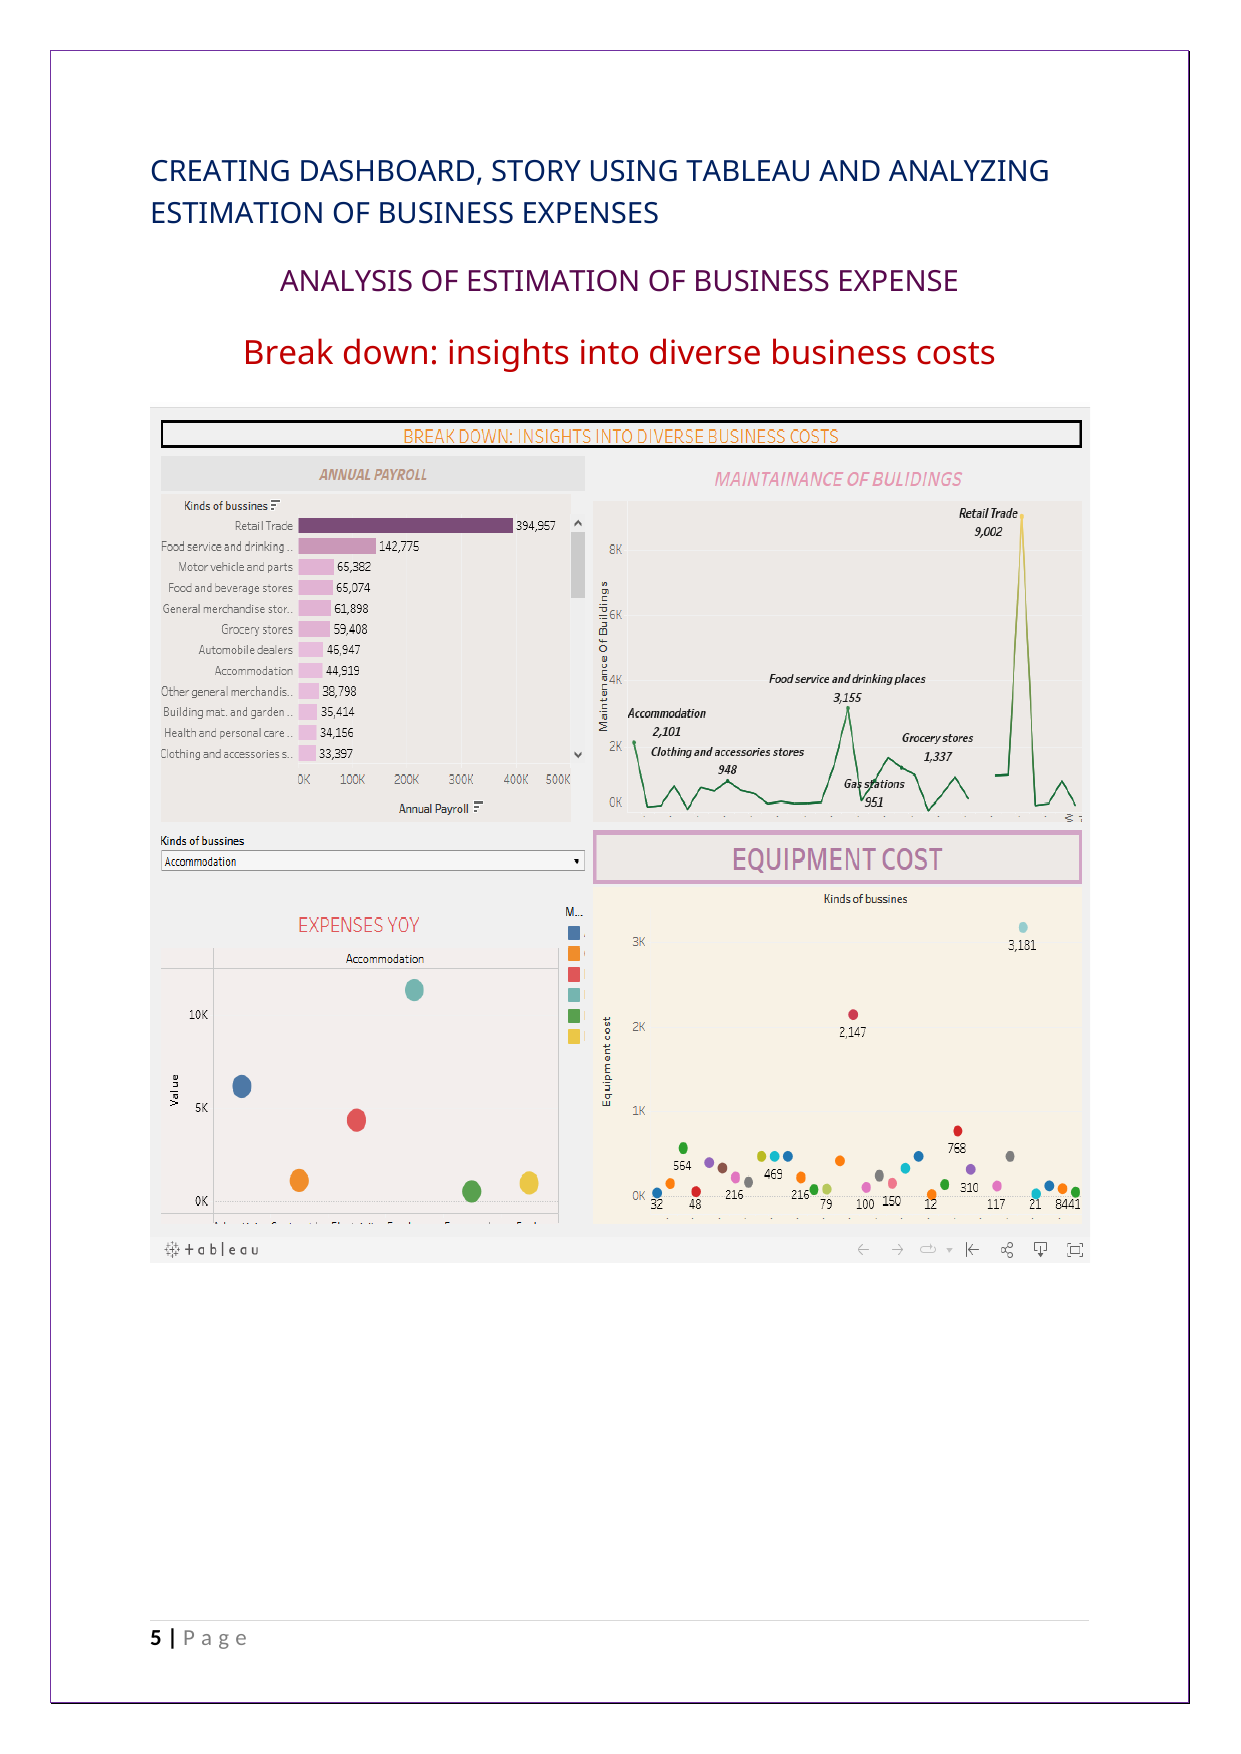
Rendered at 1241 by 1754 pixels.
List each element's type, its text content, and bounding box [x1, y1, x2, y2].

subtitle CREATING DASHBOARD, STORY USING TABLEAU AND ANALYZING ESTIMATION OF BUSINESS EXPENSES [150, 150, 1089, 232]
subtitle Break down: insights into diverse business costs [150, 328, 1089, 374]
subtitle ANALYSIS OF ESTIMATION OF BUSINESS EXPENSE [150, 261, 1089, 300]
picture [150, 402, 1091, 1263]
